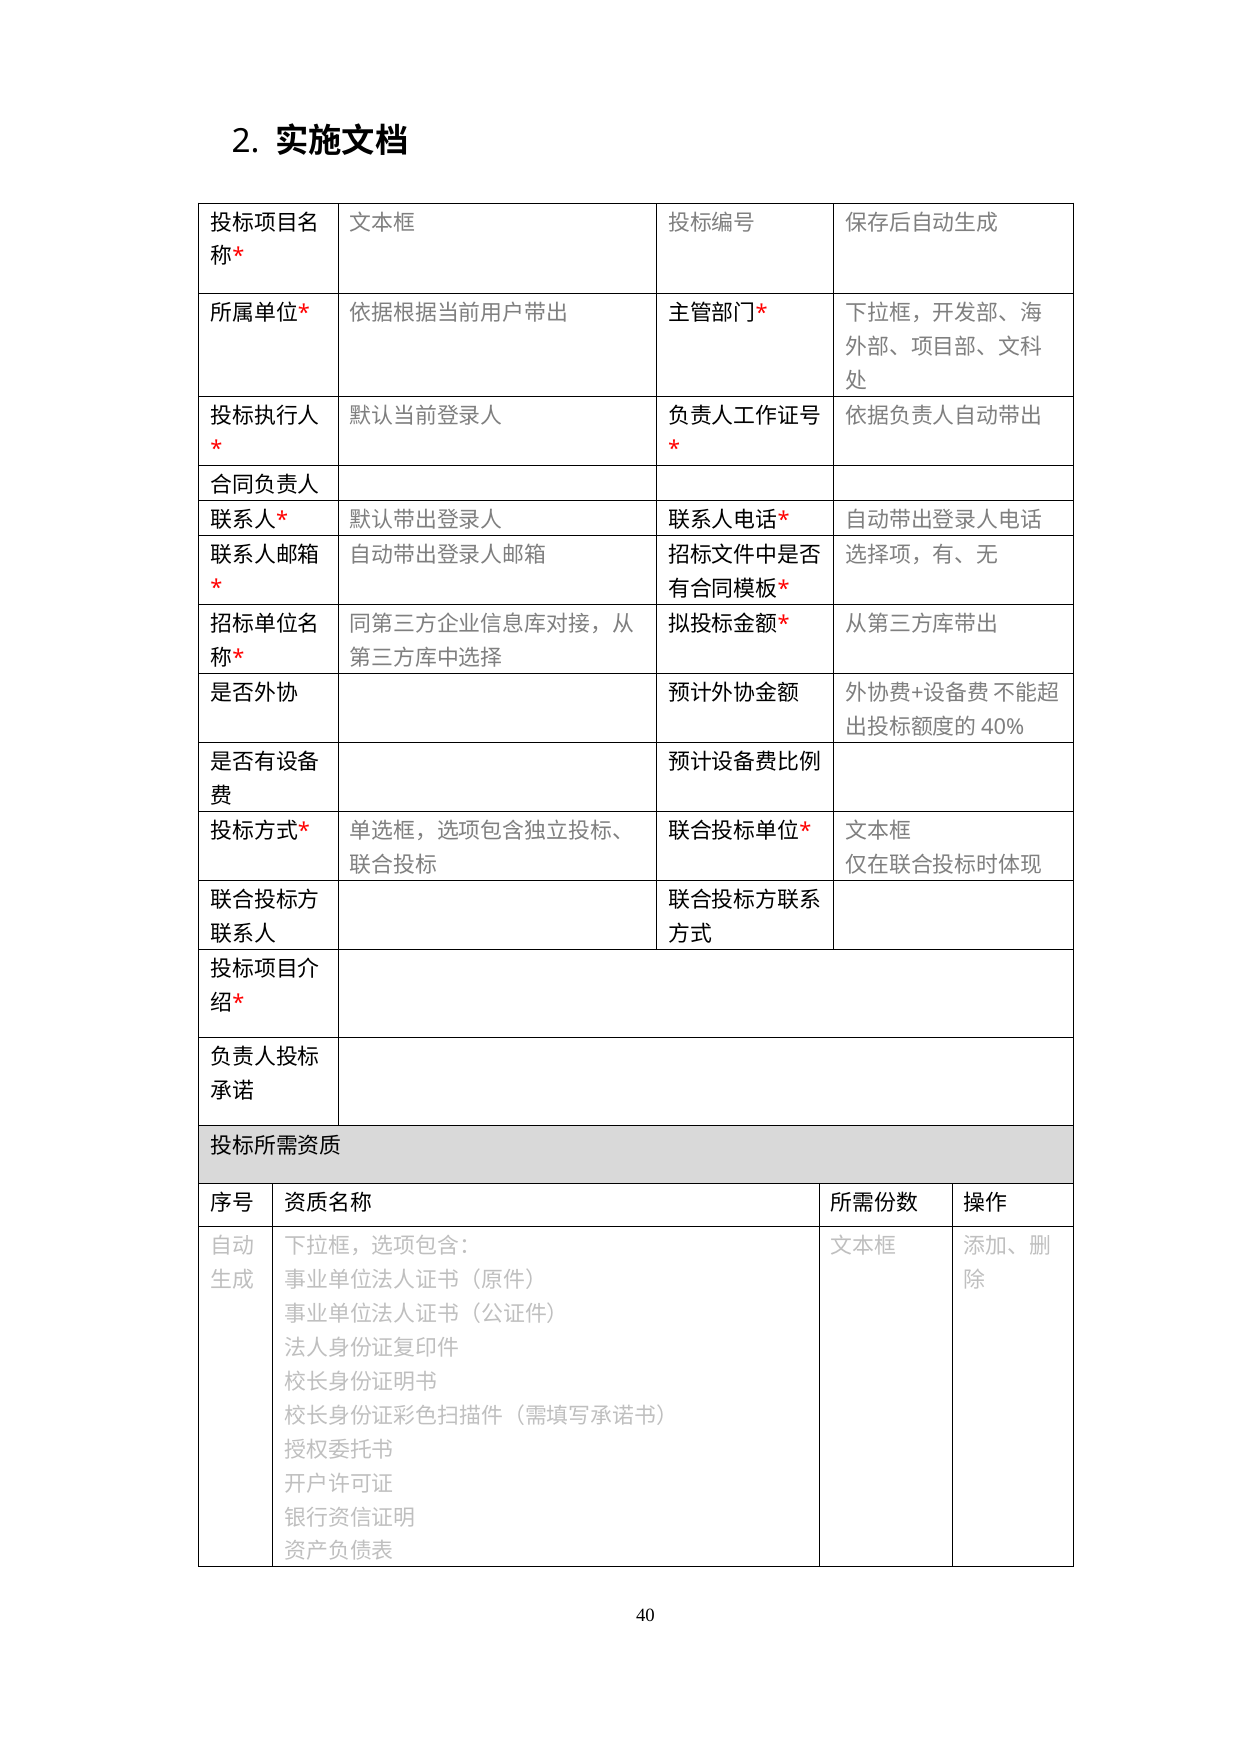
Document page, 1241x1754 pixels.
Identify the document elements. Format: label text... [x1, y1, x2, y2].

table_cell [339, 466, 656, 500]
table_cell 是否外协 [199, 674, 338, 742]
table_cell 负责人工作证号* [657, 397, 833, 465]
table_cell [339, 674, 656, 742]
table_cell 联系人邮箱* [199, 536, 338, 604]
table_cell 保存后自动生成 [834, 204, 1073, 293]
table_cell [834, 743, 1073, 811]
table_cell 联合投标方联系人 [199, 881, 338, 949]
table_cell 文本框 [820, 1227, 952, 1566]
table_cell [339, 881, 656, 949]
table_cell 预计设备费比例 [657, 743, 833, 811]
table_cell 拟投标金额* [657, 605, 833, 673]
table_cell 默认当前登录人 [339, 397, 656, 465]
table_cell 文本框 仅在联合投标时体现 [834, 812, 1073, 880]
table_cell 预计外协金额 [657, 674, 833, 742]
table_cell 投标项目名称* [199, 204, 338, 293]
table_cell 投标编号 [657, 204, 833, 293]
table_cell 依据根据当前用户带出 [339, 294, 656, 396]
table_cell 所需份数 [820, 1184, 952, 1226]
table_cell 操作 [953, 1184, 1073, 1226]
table_cell 单选框，选项包含独立投标、联合投标 [339, 812, 656, 880]
table_cell [657, 466, 833, 500]
table_cell 联系人电话* [657, 501, 833, 535]
table_cell 招标文件中是否有合同模板* [657, 536, 833, 604]
table_cell 添加、删除 [953, 1227, 1073, 1566]
table_cell 联合投标单位* [657, 812, 833, 880]
table_cell 外协费+设备费 不能超出投标额度的40% [834, 674, 1073, 742]
table_cell 是否有设备费 [199, 743, 338, 811]
table_cell 文本框 [339, 204, 656, 293]
table_cell 主管部门* [657, 294, 833, 396]
table_cell 资质名称 [273, 1184, 819, 1226]
table_cell 合同负责人 [199, 466, 338, 500]
table_cell 投标项目介绍* [199, 950, 338, 1037]
table_cell 选择项，有、无 [834, 536, 1073, 604]
table_cell 联合投标方联系方式 [657, 881, 833, 949]
table_cell 依据负责人自动带出 [834, 397, 1073, 465]
table_cell 同第三方企业信息库对接，从第三方库中选择 [339, 605, 656, 673]
table_cell 序号 [199, 1184, 272, 1226]
table_cell 招标单位名称* [199, 605, 338, 673]
table_cell 投标执行人* [199, 397, 338, 465]
table_cell [834, 466, 1073, 500]
table_cell 自动生成 [199, 1227, 272, 1566]
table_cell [273, 1227, 819, 1566]
table_cell [339, 743, 656, 811]
table_cell 联系人* [199, 501, 338, 535]
table_cell 下拉框，开发部、海外部、项目部、文科处 [834, 294, 1073, 396]
table_cell 负责人投标承诺 [199, 1038, 338, 1125]
table_cell [339, 1038, 1073, 1125]
table_cell [339, 950, 1073, 1037]
table_cell 默认带出登录人 [339, 501, 656, 535]
table_cell 投标所需资质 [199, 1126, 1073, 1183]
table_cell 所属单位* [199, 294, 338, 396]
table_cell 自动带出登录人邮箱 [339, 536, 656, 604]
table_cell 自动带出登录人电话 [834, 501, 1073, 535]
table_cell 从第三方库带出 [834, 605, 1073, 673]
table_cell 投标方式* [199, 812, 338, 880]
table_cell [834, 881, 1073, 949]
